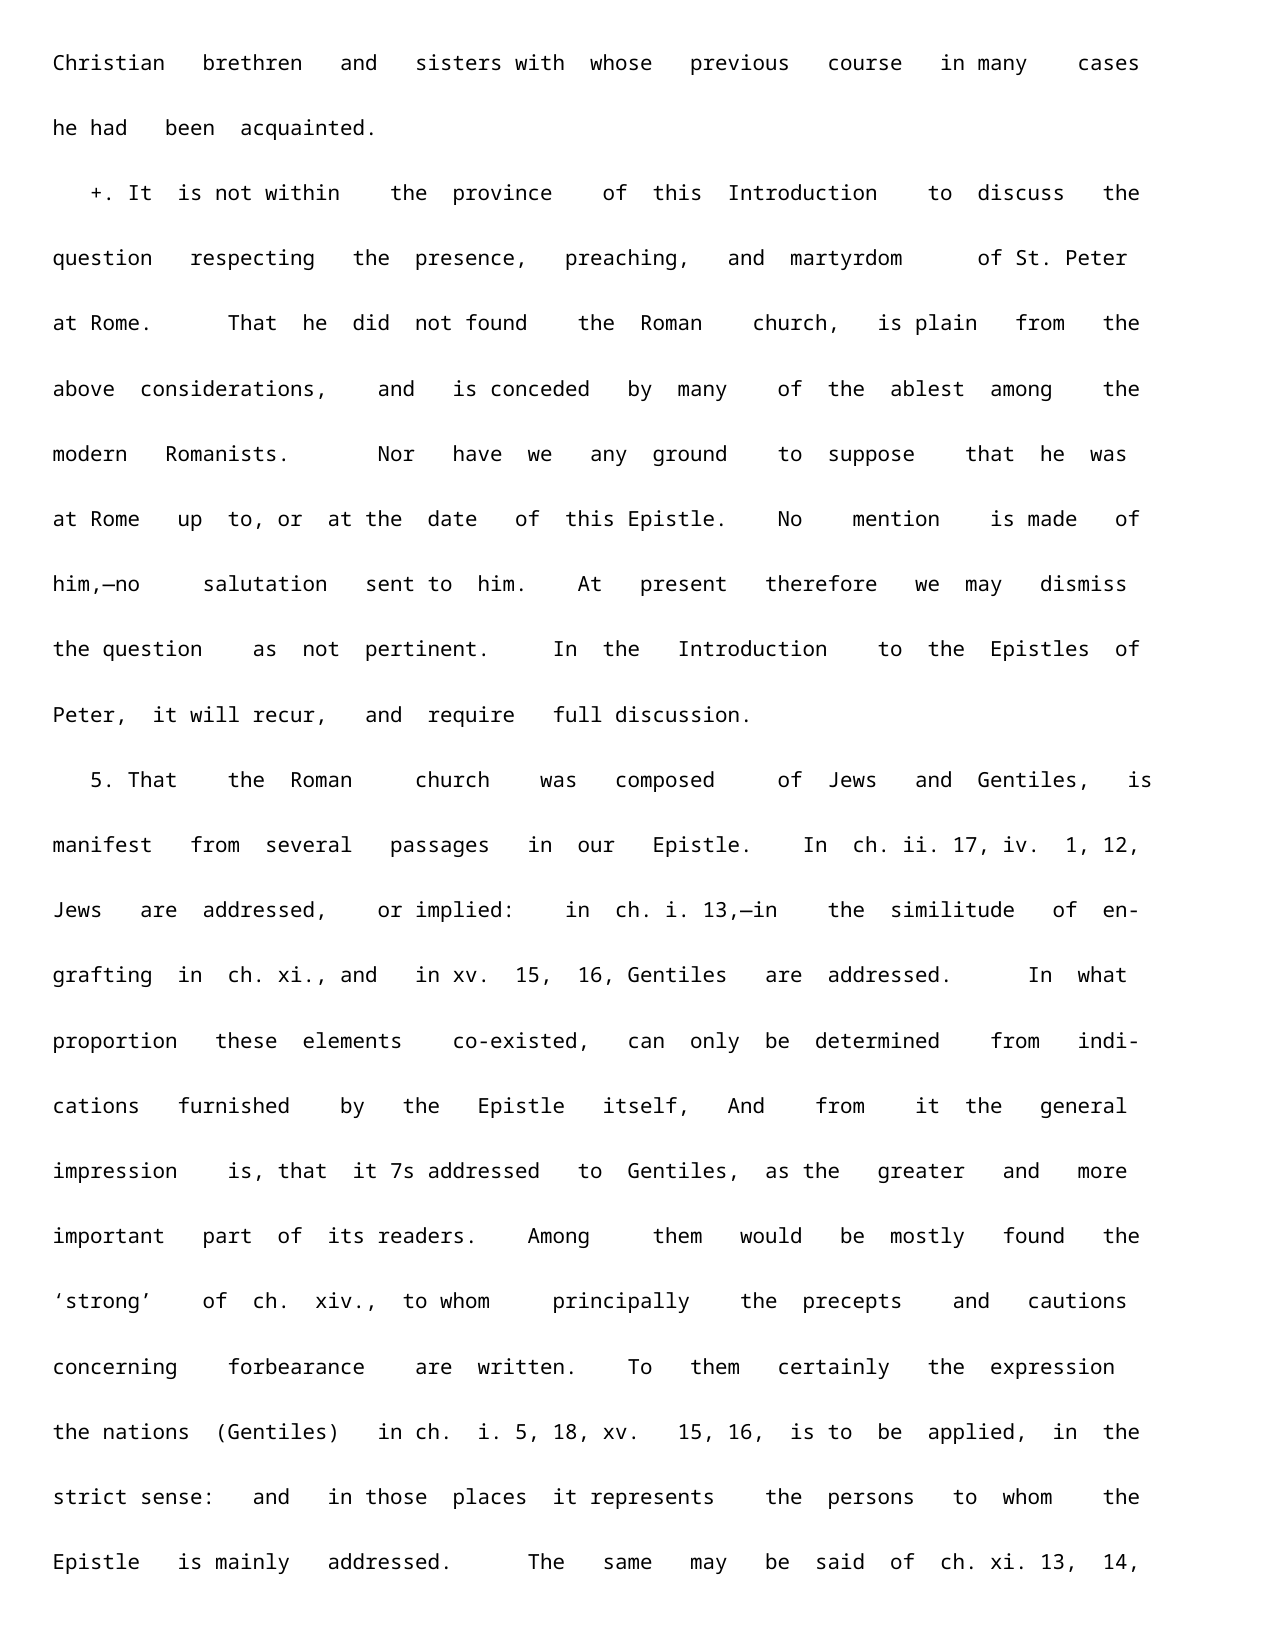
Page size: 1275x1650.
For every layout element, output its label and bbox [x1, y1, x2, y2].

text [15, 15, 1260, 1608]
